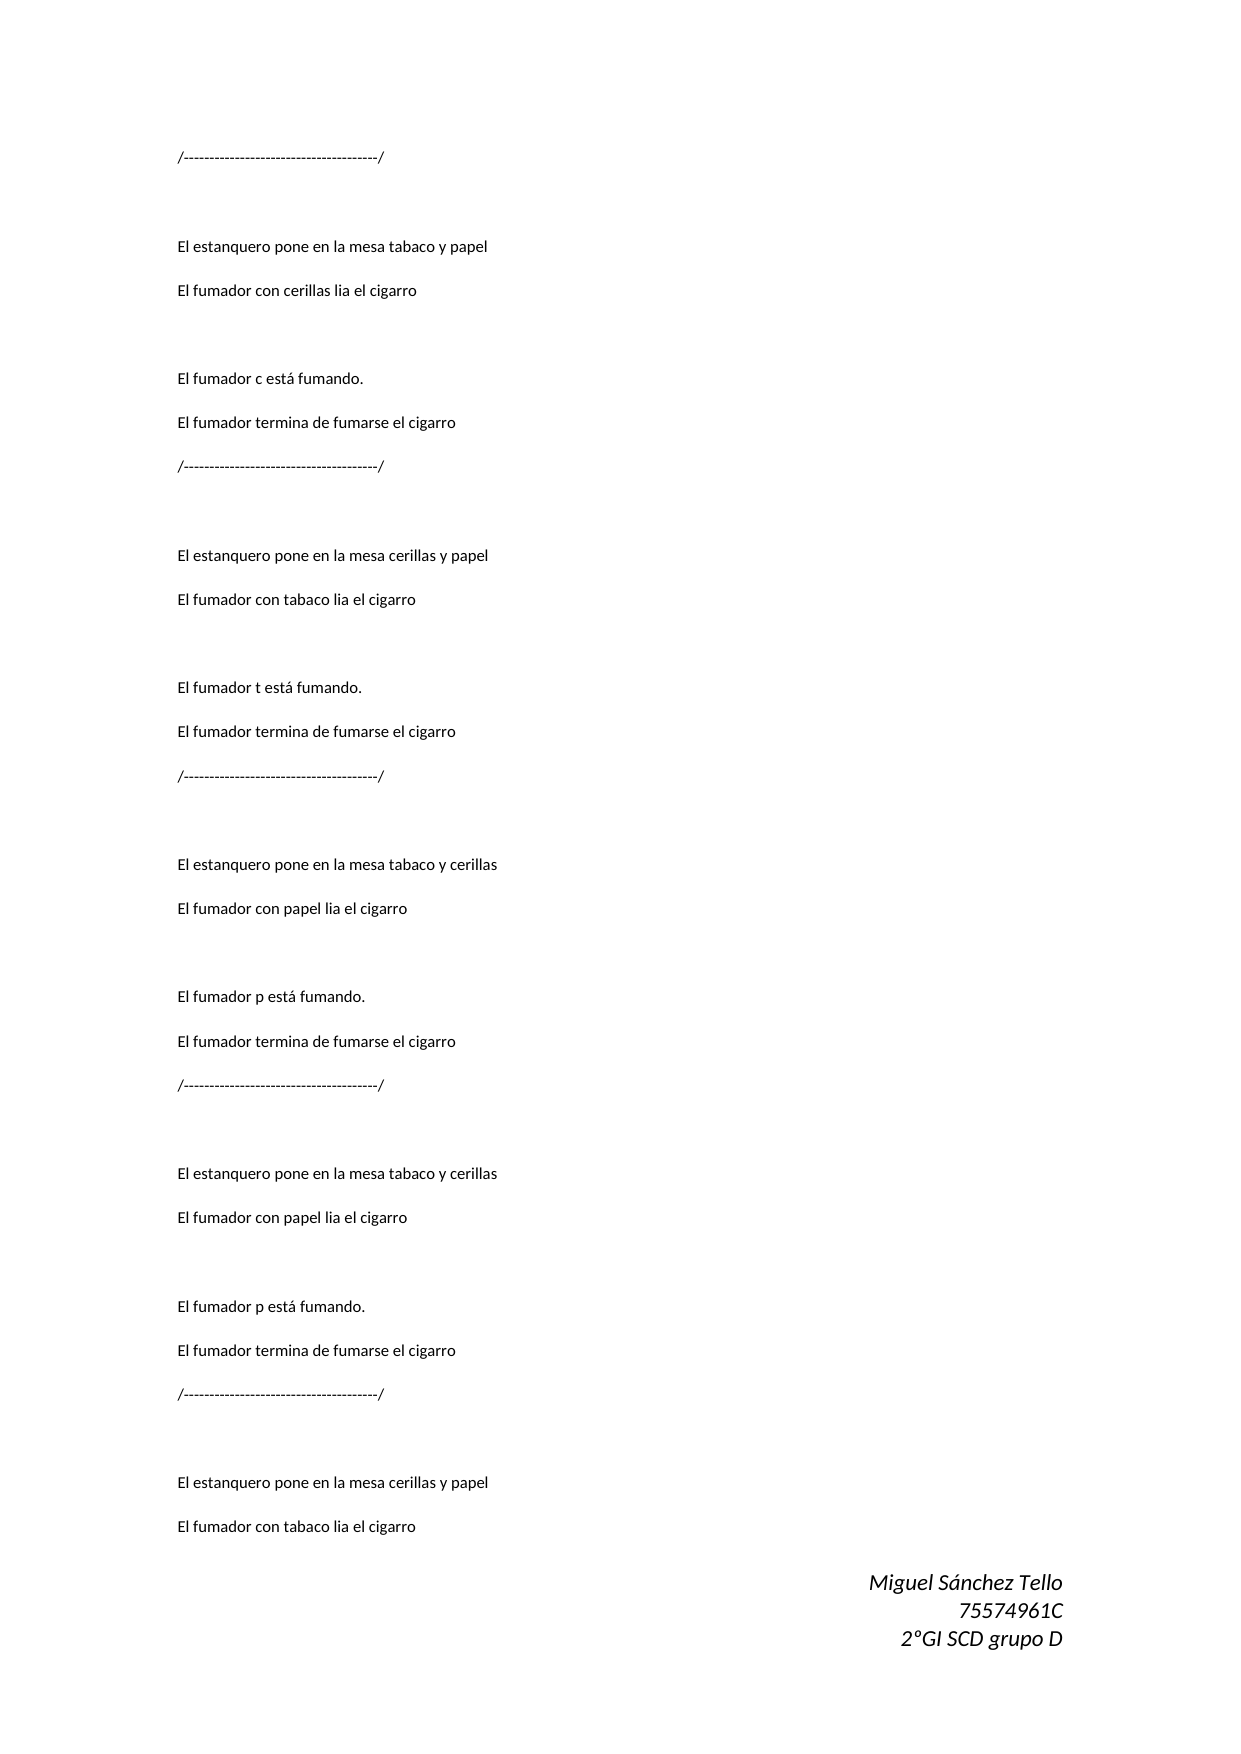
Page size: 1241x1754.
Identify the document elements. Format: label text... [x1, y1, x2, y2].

text El estanquero pone en la mesa cerillas y papel [177, 1473, 1063, 1493]
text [177, 413, 1063, 433]
text El fumador p está fumando. [177, 987, 1063, 1007]
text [177, 236, 1063, 256]
text El fumador p está fumando. [177, 1296, 1063, 1316]
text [177, 148, 1063, 168]
text El estanquero pone en la mesa tabaco y cerillas [177, 1163, 1063, 1184]
text El fumador con papel lia el cigarro [177, 1208, 1063, 1228]
text El fumador termina de fumarse el cigarro [177, 722, 1063, 742]
text El fumador termina de fumarse el cigarro [177, 1031, 1063, 1051]
text El fumador con tabaco lia el cigarro [177, 589, 1063, 609]
text /--------------------------------------/ [177, 1384, 1063, 1404]
text El fumador con papel lia el cigarro [177, 898, 1063, 919]
text El fumador t está fumando. [177, 678, 1063, 698]
text /--------------------------------------/ [177, 457, 1063, 477]
text El fumador c está fumando. [177, 368, 1063, 389]
text /--------------------------------------/ [177, 1075, 1063, 1095]
text El estanquero pone en la mesa tabaco y cerillas [177, 854, 1063, 874]
text /--------------------------------------/ [177, 766, 1063, 786]
text El fumador con cerillas lia el cigarro [177, 280, 1063, 300]
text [177, 1340, 1063, 1360]
text El fumador con tabaco lia el cigarro [177, 1517, 1063, 1537]
text El estanquero pone en la mesa cerillas y papel [177, 545, 1063, 565]
